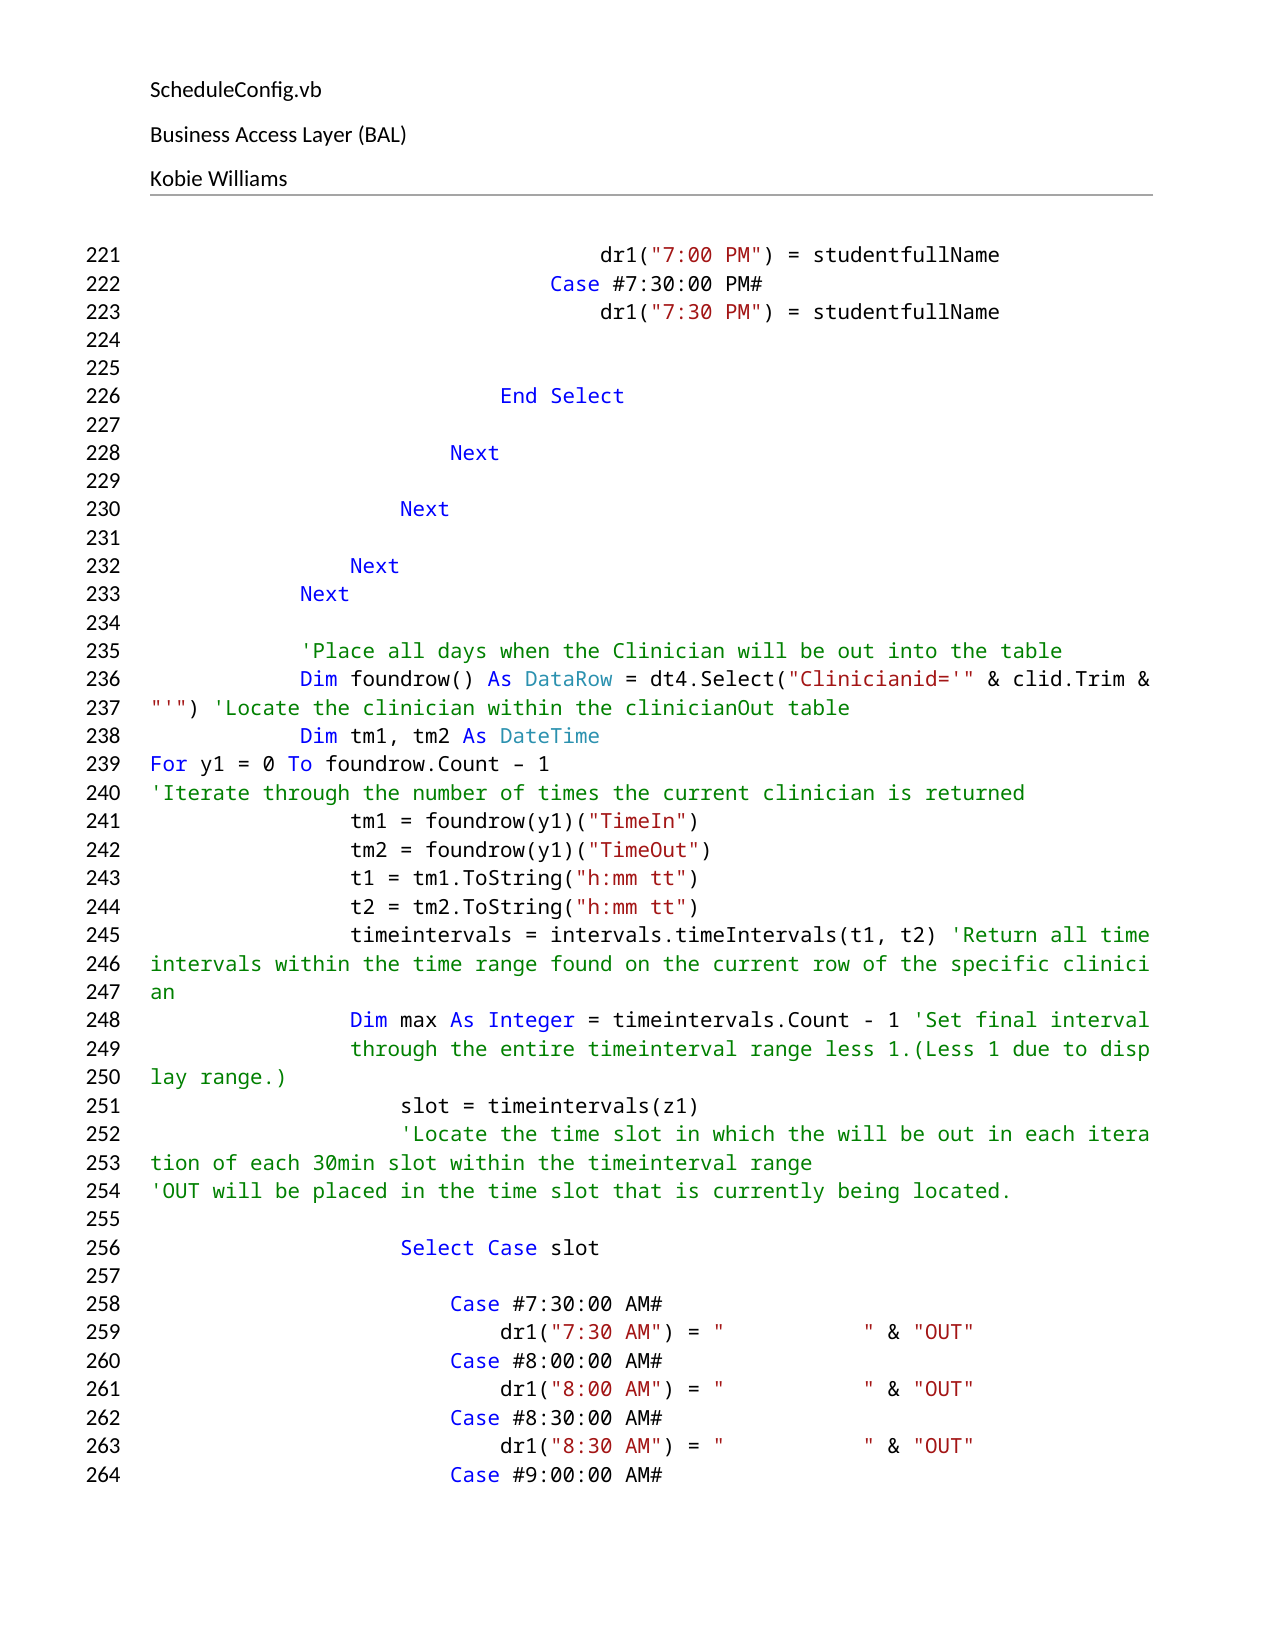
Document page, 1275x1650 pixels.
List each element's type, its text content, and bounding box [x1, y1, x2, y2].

text Dim max As Integer = timeintervals.Count - 1 'Set final interval [150, 1006, 1153, 1034]
text 'OUT will be placed in the time slot that is currently being located. [150, 1176, 1153, 1204]
text Case #8:30:00 AM# [150, 1403, 1153, 1431]
text through the entire timeinterval range less 1.(Less 1 due to display range.) [150, 1034, 1153, 1091]
text Dim foundrow() As DataRow = dt4.Select("Clinicianid='" & clid.Trim & "'") 'Locate the clinician within the clinicianOut table [150, 664, 1153, 721]
text tm2 = foundrow(y1)("TimeOut") [150, 835, 1153, 863]
text dr1("7:30 PM") = studentfullName [150, 297, 1153, 326]
text Dim tm1, tm2 As DateTime [150, 721, 1153, 749]
text Case #7:30:00 AM# [150, 1289, 1153, 1317]
text slot = timeintervals(z1) [150, 1091, 1153, 1119]
text Next [150, 579, 1153, 608]
text t2 = tm2.ToString("h:mm tt") [150, 892, 1153, 920]
text dr1("7:30 AM") = " " & "OUT" [150, 1317, 1153, 1346]
text t1 = tm1.ToString("h:mm tt") [150, 863, 1153, 892]
text tm1 = foundrow(y1)("TimeIn") [150, 806, 1153, 835]
text Case #8:00:00 AM# [150, 1346, 1153, 1374]
text 'Locate the time slot in which the will be out in each iteration of each 30min slot within the timeinterval range [150, 1119, 1153, 1176]
text timeintervals = intervals.timeIntervals(t1, t2) 'Return all time intervals within the time range found on the current row of the specific clinician [150, 920, 1153, 1006]
text Next [150, 494, 1153, 523]
text dr1("7:00 PM") = studentfullName [150, 240, 1153, 269]
text Next [150, 551, 1153, 579]
text For y1 = 0 To foundrow.Count – 1 [150, 749, 1153, 778]
text End Select [150, 382, 1153, 410]
text Case #7:30:00 PM# [150, 269, 1153, 297]
text dr1("8:00 AM") = " " & "OUT" [150, 1374, 1153, 1403]
text dr1("8:30 AM") = " " & "OUT" [150, 1431, 1153, 1460]
text Select Case slot [150, 1233, 1153, 1261]
text 'Iterate through the number of times the current clinician is returned [150, 778, 1153, 806]
text Next [150, 438, 1153, 466]
text 'Place all days when the Clinician will be out into the table [150, 636, 1153, 664]
text Case #9:00:00 AM# [150, 1460, 1153, 1488]
